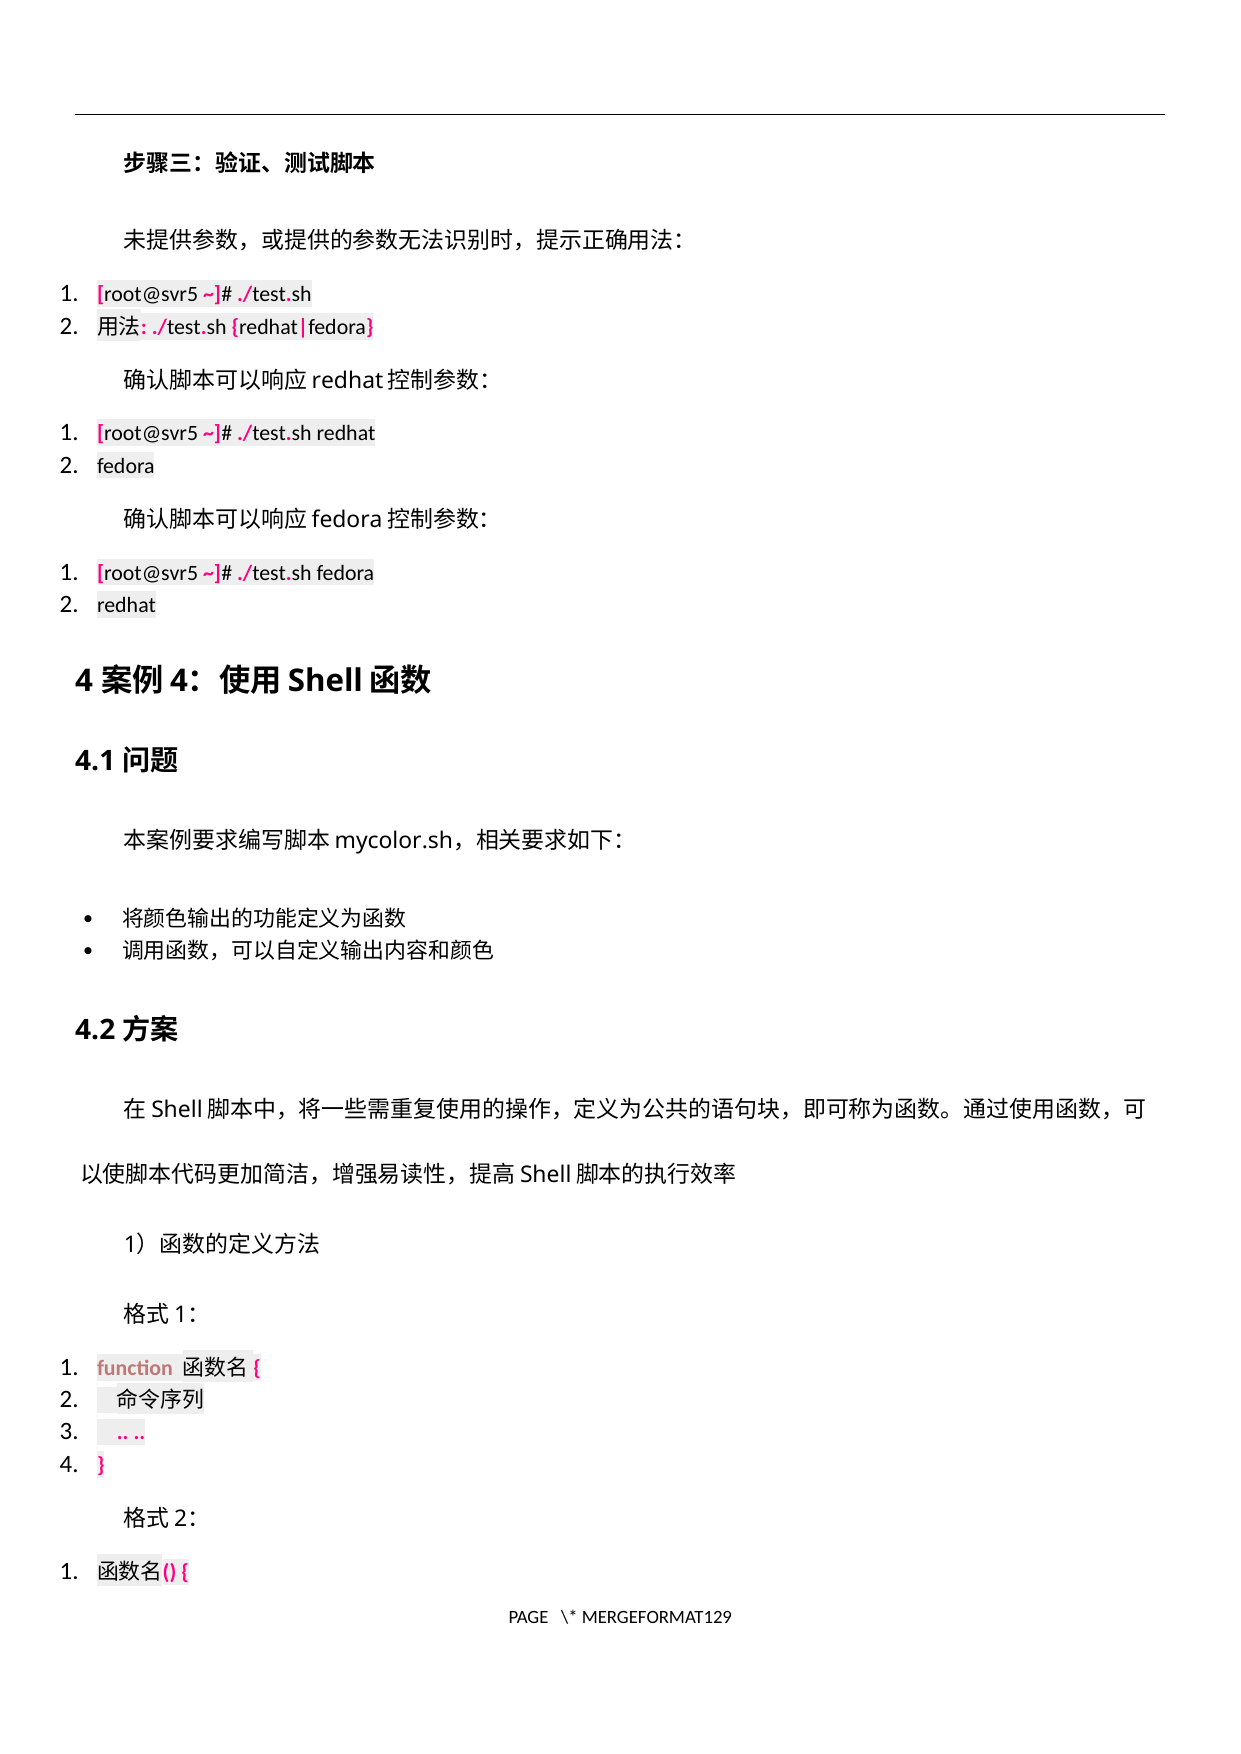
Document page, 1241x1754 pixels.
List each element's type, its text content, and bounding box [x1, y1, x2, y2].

text 未提供参数，或提供的参数无法识别时，提示正确用法： [80, 206, 1161, 271]
list 命令序列 [59, 1382, 1165, 1414]
list 函数名() { [162, 1554, 1165, 1586]
text 确认脚本可以响应redhat控制参数： [80, 346, 1161, 411]
subtitle 4.2 方案 [75, 995, 1165, 1060]
list 调用函数，可以自定义输出内容和颜色 [84, 933, 1165, 966]
text 本案例要求编写脚本mycolor.sh，相关要求如下： [80, 806, 1161, 871]
list 函数名() { [59, 1554, 97, 1586]
list [root@svr5 ~]# ./test.sh redhat [59, 415, 1165, 448]
text 在Shell脚本中，将一些需重复使用的操作，定义为公共的语句块，即可称为函数。通过使用函数，可以使脚本代码更加简洁，增强易读性，提高Shell脚本的执行效率 [80, 1075, 1161, 1205]
list 用法: ./test.sh {redhat|fedora} [59, 308, 1165, 341]
text 确认脚本可以响应fedora控制参数： [80, 485, 1161, 550]
list [root@svr5 ~]# ./test.sh fedora [59, 555, 1165, 587]
text 1）函数的定义方法 [80, 1210, 1161, 1275]
list } [59, 1447, 1165, 1479]
list [root@svr5 ~]# ./test.sh [59, 276, 1165, 308]
text 步骤三：验证、测试脚本 [80, 129, 1161, 194]
list redhat [59, 587, 1165, 620]
list 将颜色输出的功能定义为函数 [84, 901, 1165, 933]
text 格式2： [80, 1484, 1161, 1549]
text 格式1： [80, 1280, 1161, 1345]
list fedora [59, 448, 1165, 480]
subtitle 4.1 问题 [75, 726, 1165, 791]
list .. .. [59, 1414, 1165, 1447]
subtitle 4 案例4：使用Shell函数 [75, 645, 1165, 710]
list function 函数名 { [59, 1349, 1165, 1382]
